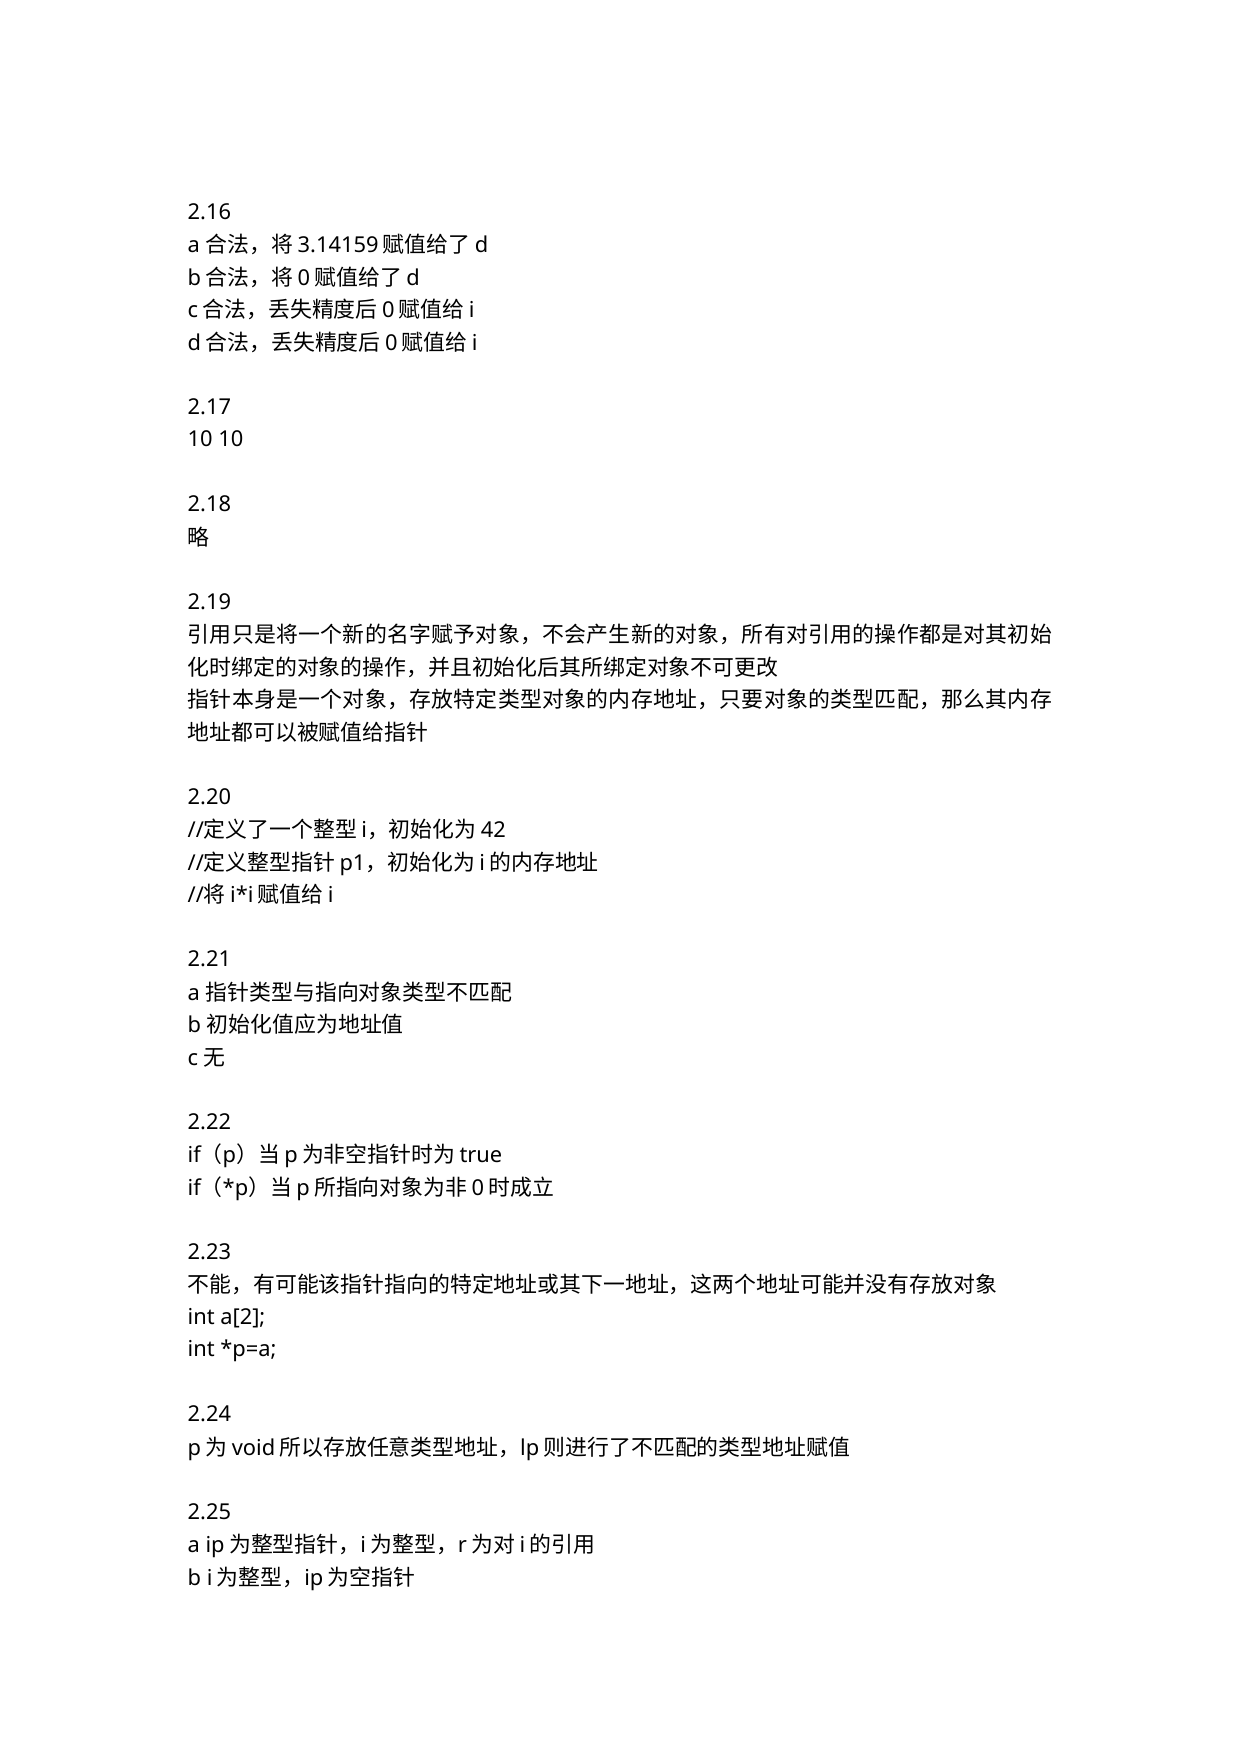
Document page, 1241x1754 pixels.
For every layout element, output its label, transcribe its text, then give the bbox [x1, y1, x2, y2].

text 2.18 [187, 487, 1053, 519]
text 2.20 [187, 779, 1053, 812]
text 略 [187, 519, 1053, 552]
text 2.23 [187, 1234, 1053, 1267]
text c 无 [187, 1039, 1053, 1072]
text 2.21 [187, 942, 1053, 974]
text 2.22 [187, 1104, 1053, 1137]
text d合法，丢失精度后0赋值给i [187, 324, 1053, 357]
text int a[2]; [187, 1299, 1053, 1332]
text if（p）当p为非空指针时为true [187, 1137, 1053, 1169]
text if（*p）当p所指向对象为非0时成立 [187, 1169, 1053, 1202]
text b i为整型，ip为空指针 [187, 1559, 1053, 1592]
text 10 10 [187, 422, 1053, 454]
text //将i*i赋值给i [187, 877, 1053, 909]
text //定义整型指针p1，初始化为i的内存地址 [187, 844, 1053, 877]
text 指针本身是一个对象，存放特定类型对象的内存地址，只要对象的类型匹配，那么其内存地址都可以被赋值给指针 [187, 682, 1053, 747]
text 2.25 [187, 1494, 1053, 1527]
text 引用只是将一个新的名字赋予对象，不会产生新的对象，所有对引用的操作都是对其初始化时绑定的对象的操作，并且初始化后其所绑定对象不可更改 [187, 617, 1053, 682]
text a 指针类型与指向对象类型不匹配 [187, 974, 1053, 1007]
text 2.19 [187, 584, 1053, 617]
text //定义了一个整型i，初始化为42 [187, 812, 1053, 844]
text a 合法，将3.14159赋值给了d [187, 227, 1053, 259]
text p为void所以存放任意类型地址，lp则进行了不匹配的类型地址赋值 [187, 1429, 1053, 1462]
text b合法，将0赋值给了d [187, 259, 1053, 292]
text int *p=a; [187, 1332, 1053, 1364]
text 2.17 [187, 389, 1053, 422]
text a ip为整型指针，i为整型，r为对i的引用 [187, 1527, 1053, 1559]
text 2.24 [187, 1397, 1053, 1429]
text c合法，丢失精度后0赋值给i [187, 292, 1053, 324]
text 不能，有可能该指针指向的特定地址或其下一地址，这两个地址可能并没有存放对象 [187, 1267, 1053, 1299]
text 2.16 [187, 194, 1053, 227]
text b 初始化值应为地址值 [187, 1007, 1053, 1039]
